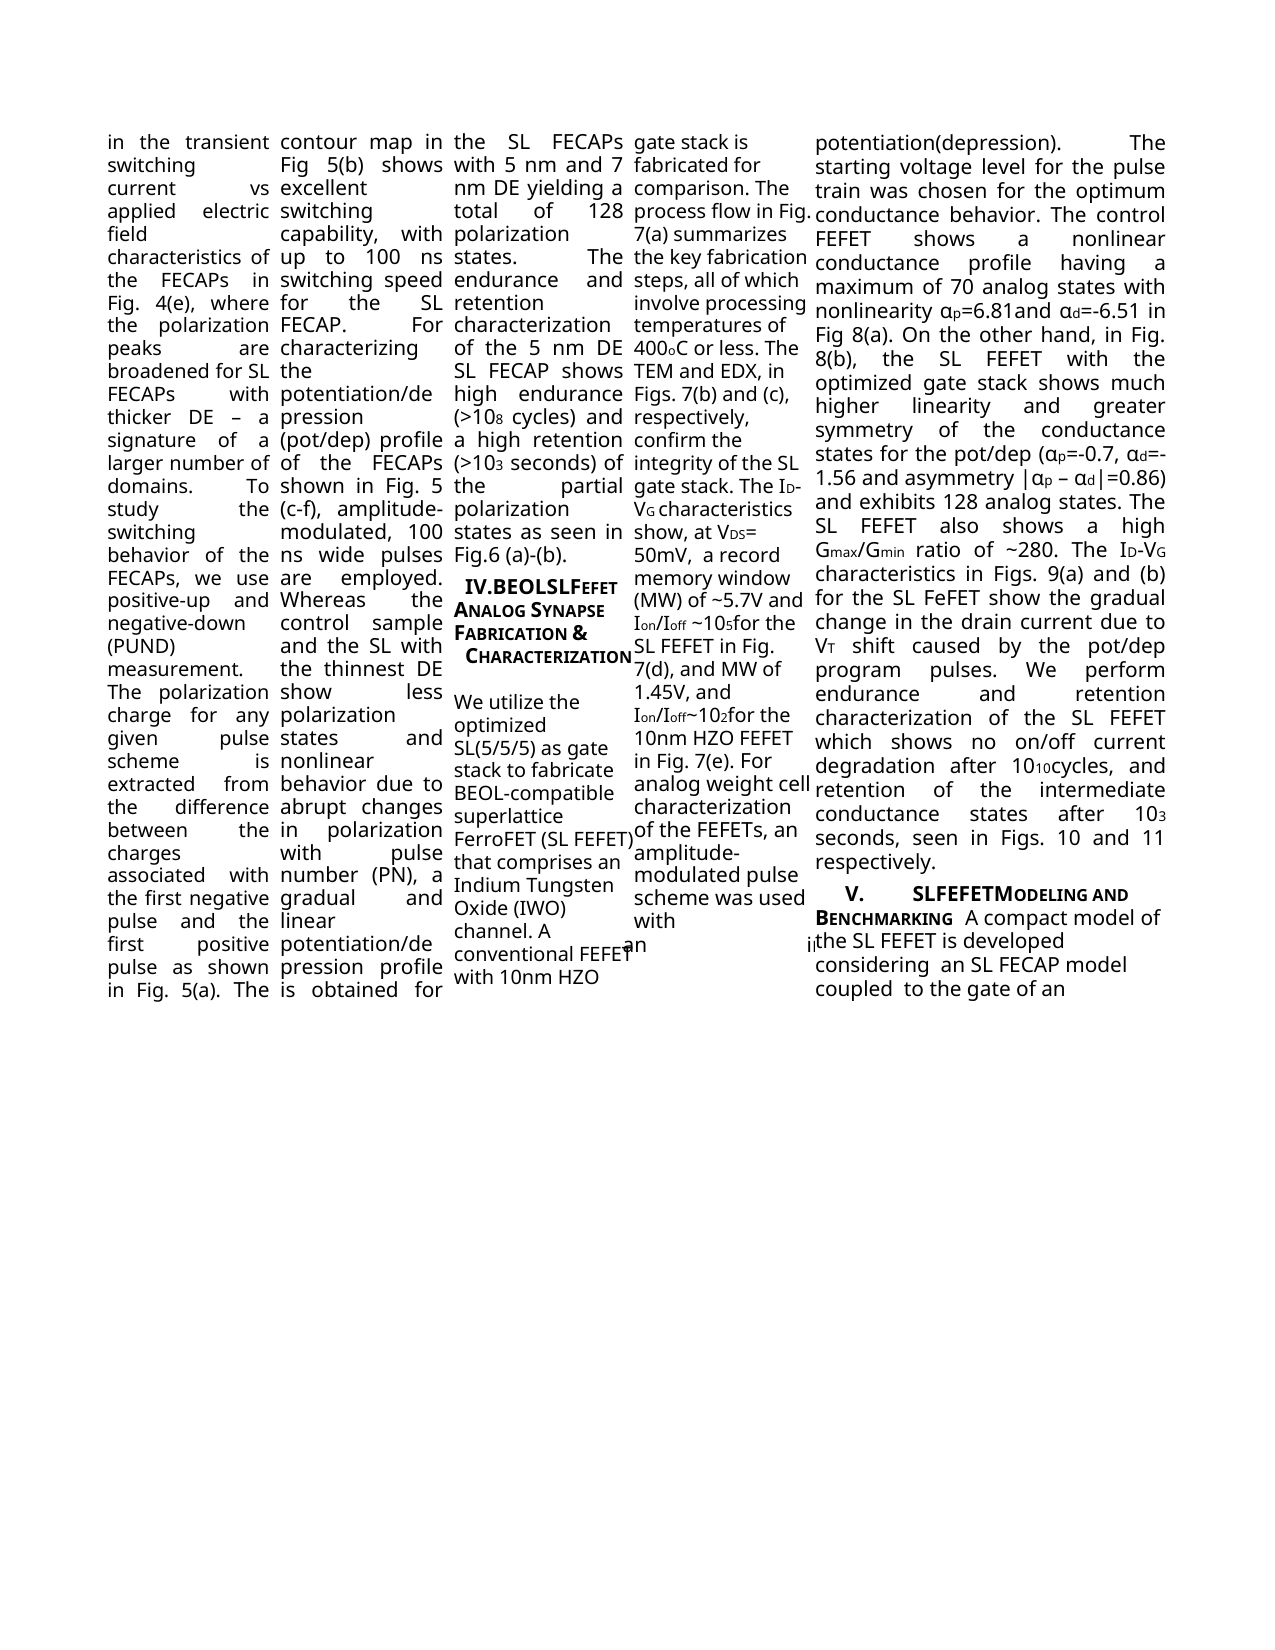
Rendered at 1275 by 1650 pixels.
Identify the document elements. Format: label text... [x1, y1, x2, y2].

text potentiation(depression). The starting voltage level for the pulse train was chosen for the optimum conductance behavior. The control FEFET shows a nonlinear conductance profile having a maximum of 70 analog states with nonlinearity αp=6.81and αd=-6.51 in Fig 8(a). On the other hand, in Fig. 8(b), the SL FEFET with the optimized gate stack shows much higher linearity and greater symmetry of the conductance states for the pot/dep (αp=-0.7, αd=-1.56 and asymmetry |αp – αd|=0.86) and exhibits 128 analog states. The SL FEFET also shows a high Gmax/Gmin ratio of ~280. The ID-VG characteristics in Figs. 9(a) and (b) for the SL FeFET show the gradual change in the drain current due to VT shift caused by the pot/dep program pulses. We perform endurance and retention characterization of the SL FEFET which shows no on/off current degradation after 1010cycles, and retention of the intermediate conductance states after 103 seconds, seen in Figs. 10 and 11 respectively. [815, 131, 1166, 874]
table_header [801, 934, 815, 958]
text V. SLFEFETMODELING AND BENCHMARKING A compact model of the SL FEFET is developed considering an SL FECAP model coupled to the gate of an [815, 882, 1176, 1002]
text IV.BEOLSLFEFET ANALOG SYNAPSE FABRICATION & CHARACTERIZATION We utilize the optimized SL(5/5/5) as gate stack to fabricate BEOL-compatible superlattice FerroFET (SL FEFET) that comprises an Indium Tungsten Oxide (IWO) channel. A conventional FEFET with 10nm HZO gate stack is fabricated for comparison. The process flow in Fig. 7(a) summarizes the key fabrication steps, all of which involve processing temperatures of 400oC or less. The TEM and EDX, in Figs. 7(b) and (c), respectively, confirm the integrity of the SL gate stack. The ID-VG characteristics show, at VDS= 50mV, a record memory window (MW) of ~5.7V and Ion/Ioff ~105for the SL FEFET in Fig. 7(d), and MW of 1.45V, and Ion/Ioff~102for the 10nm HZO FEFET in Fig. 7(e). For analog weight cell characterization of the FEFETs, an amplitude-modulated pulse scheme was used with [453, 131, 815, 989]
table_header an [634, 934, 801, 958]
text in the transient switching current vs applied electric field characteristics of the FECAPs in Fig. 4(e), where the polarization peaks are broadened for SL FECAPs with thicker DE – a signature of a larger number of domains. To study the switching behavior of the FECAPs, we use positive-up and negative-down (PUND) measurement. The polarization charge for any given pulse scheme is extracted from the difference between the charges associated with the first negative pulse and the first positive pulse as shown in Fig. 5(a). The contour map in Fig 5(b) shows excellent switching capability, with up to 100 ns switching speed for the SL FECAP. For characterizing the potentiation/depression (pot/dep) profile of the FECAPs shown in Fig. 5 (c-f), amplitude-modulated, 100 ns wide pulses are employed. Whereas the control sample and the SL with the thinnest DE show less polarization states and nonlinear behavior due to abrupt changes in polarization with pulse number (PN), a gradual and linear potentiation/depression profile is obtained for the SL FECAPs with 5 nm and 7 nm DE yielding a total of 128 polarization states. The endurance and retention characterization of the 5 nm DE SL FECAP shows high endurance (>108 cycles) and a high retention (>103 seconds) of the partial polarization states as seen in Fig.6 (a)-(b). [280, 131, 443, 1002]
text in the transient switching current vs applied electric field characteristics of the FECAPs in Fig. 4(e), where the polarization peaks are broadened for SL FECAPs with thicker DE – a signature of a larger number of domains. To study the switching behavior of the FECAPs, we use positive-up and negative-down (PUND) measurement. The polarization charge for any given pulse scheme is extracted from the difference between the charges associated with the first negative pulse and the first positive pulse as shown in Fig. 5(a). The contour map in Fig 5(b) shows excellent switching capability, with up to 100 ns switching speed for the SL FECAP. For characterizing the potentiation/depression (pot/dep) profile of the FECAPs shown in Fig. 5 (c-f), amplitude-modulated, 100 ns wide pulses are employed. Whereas the control sample and the SL with the thinnest DE show less polarization states and nonlinear behavior due to abrupt changes in polarization with pulse number (PN), a gradual and linear potentiation/depression profile is obtained for the SL FECAPs with 5 nm and 7 nm DE yielding a total of 128 polarization states. The endurance and retention characterization of the 5 nm DE SL FECAP shows high endurance (>108 cycles) and a high retention (>103 seconds) of the partial polarization states as seen in Fig.6 (a)-(b). [107, 131, 269, 1002]
